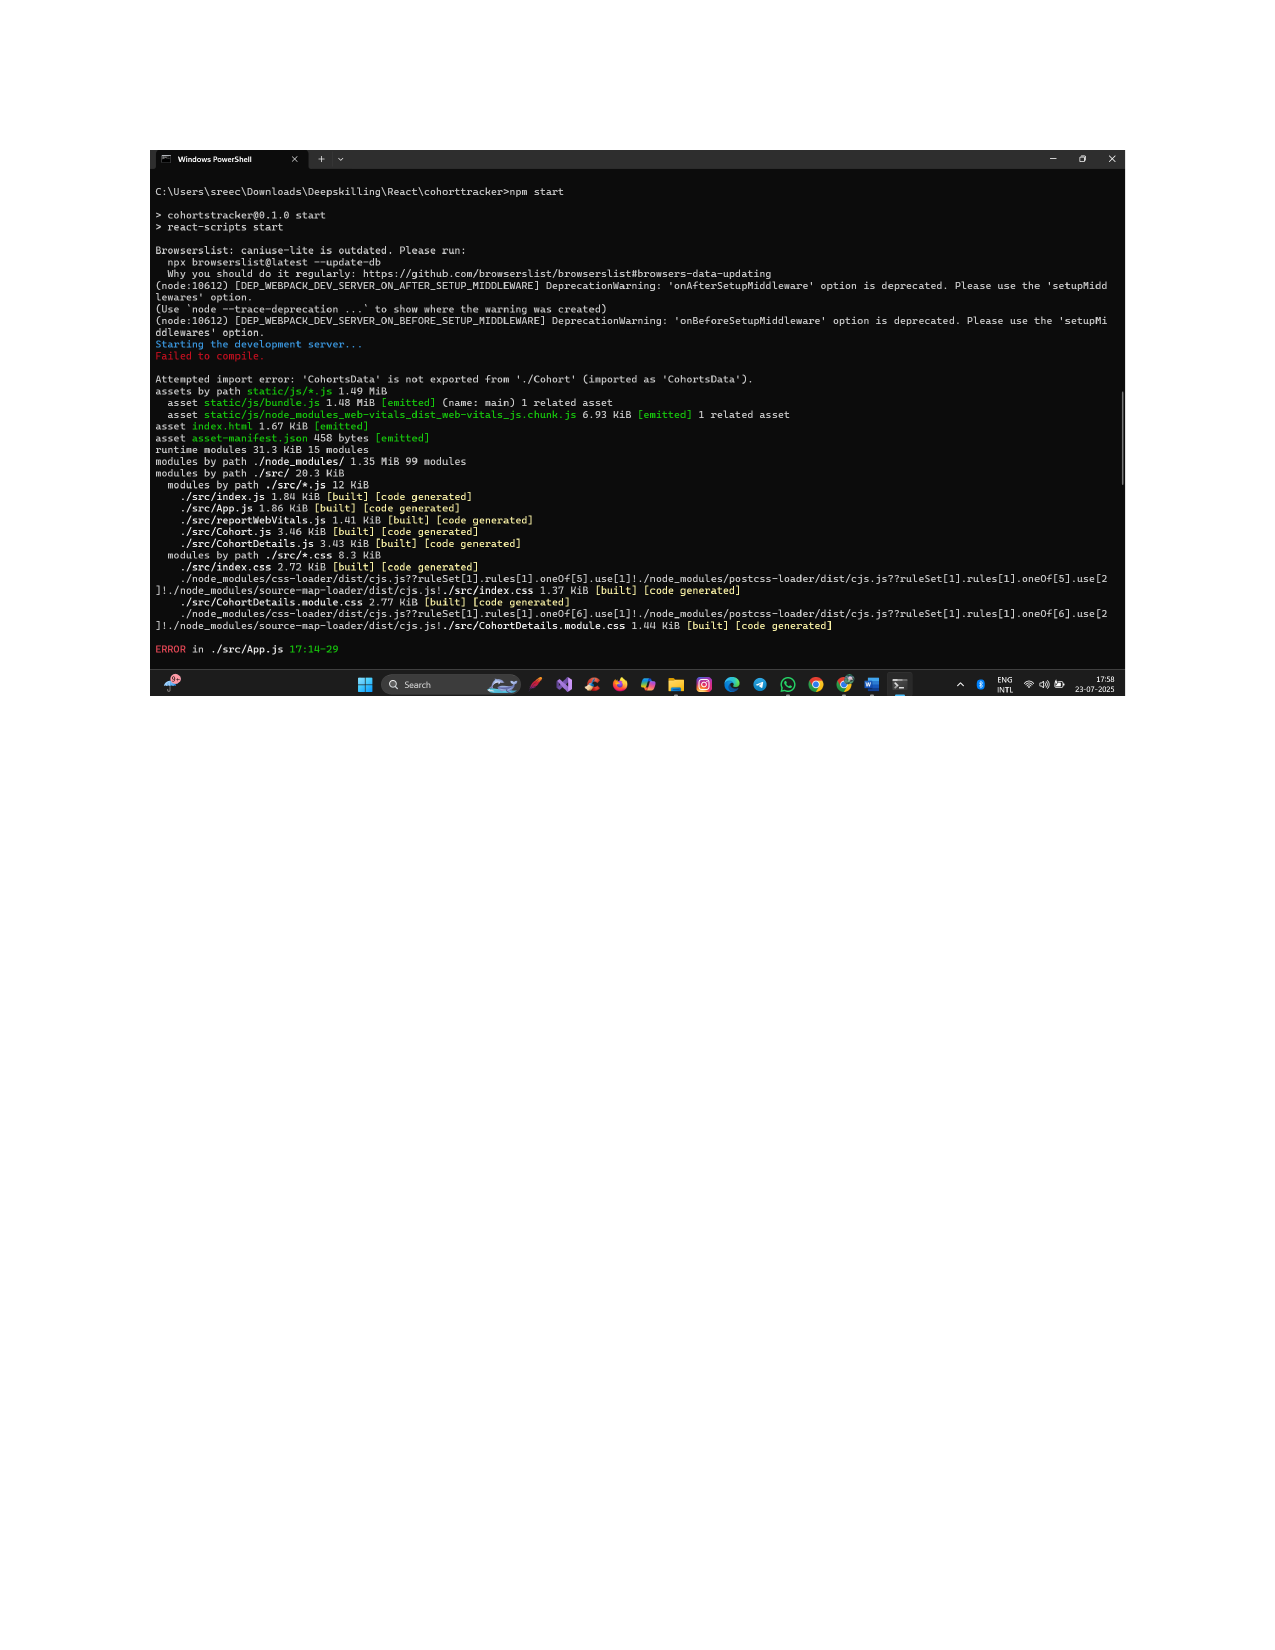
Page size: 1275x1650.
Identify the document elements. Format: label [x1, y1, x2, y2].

picture [150, 150, 1125, 696]
